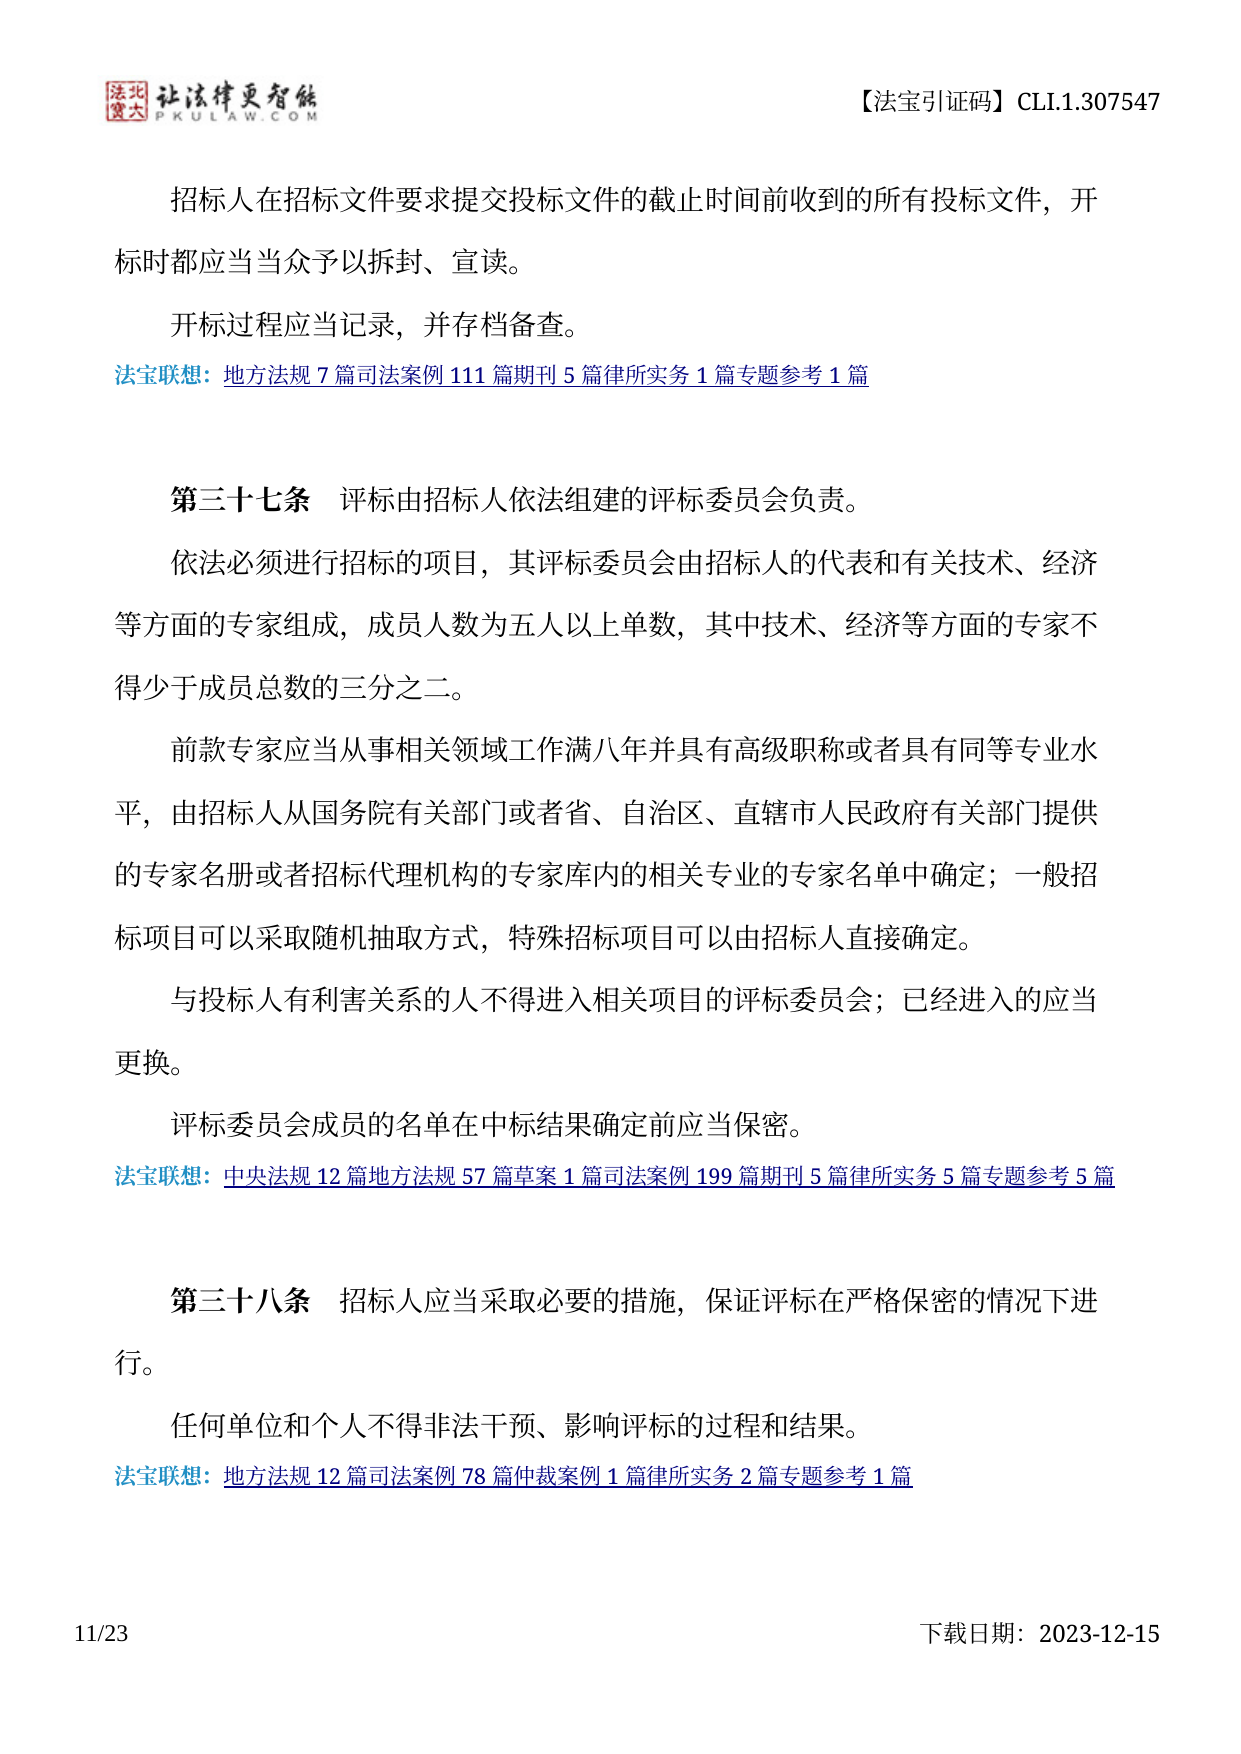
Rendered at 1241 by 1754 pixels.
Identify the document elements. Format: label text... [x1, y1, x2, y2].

text 第三十七条 评标由招标人依法组建的评标委员会负责。 [114, 456, 1126, 518]
text 第三十八条 招标人应当采取必要的措施，保证评标在严格保密的情况下进行。 [114, 1256, 1126, 1381]
text 依法必须进行招标的项目，其评标委员会由招标人的代表和有关技术、经济等方面的专家组成，成员人数为五人以上单数，其中技术、经济等方面的专家不得少于成员总数的三分之二。 [114, 518, 1126, 706]
text 前款专家应当从事相关领域工作满八年并具有高级职称或者具有同等专业水平，由招标人从国务院有关部门或者省、自治区、直辖市人民政府有关部门提供的专家名册或者招标代理机构的专家库内的相关专业的专家名单中确定；一般招标项目可以采取随机抽取方式，特殊招标项目可以由招标人直接确定。 [114, 706, 1126, 956]
text 法宝联想：地方法规 12 篇司法案例 78 篇仲裁案例 1 篇律所实务 2 篇专题参考 1 篇 [114, 1459, 1126, 1491]
text 任何单位和个人不得非法干预、影响评标的过程和结果。 [114, 1381, 1126, 1444]
text 开标过程应当记录，并存档备查。 [114, 281, 1126, 343]
picture [73, 75, 358, 126]
text 招标人在招标文件要求提交投标文件的截止时间前收到的所有投标文件，开标时都应当当众予以拆封、宣读。 [114, 156, 1126, 281]
text 与投标人有利害关系的人不得进入相关项目的评标委员会；已经进入的应当更换。 [114, 956, 1126, 1081]
text 法宝联想：中央法规 12 篇地方法规 57 篇草案 1 篇司法案例 199 篇期刊 5 篇律所实务 5 篇专题参考 5 篇 [114, 1159, 1126, 1191]
text 法宝联想：地方法规 7 篇司法案例 111 篇期刊 5 篇律所实务 1 篇专题参考 1 篇 [114, 359, 1126, 390]
text 评标委员会成员的名单在中标结果确定前应当保密。 [114, 1081, 1126, 1143]
